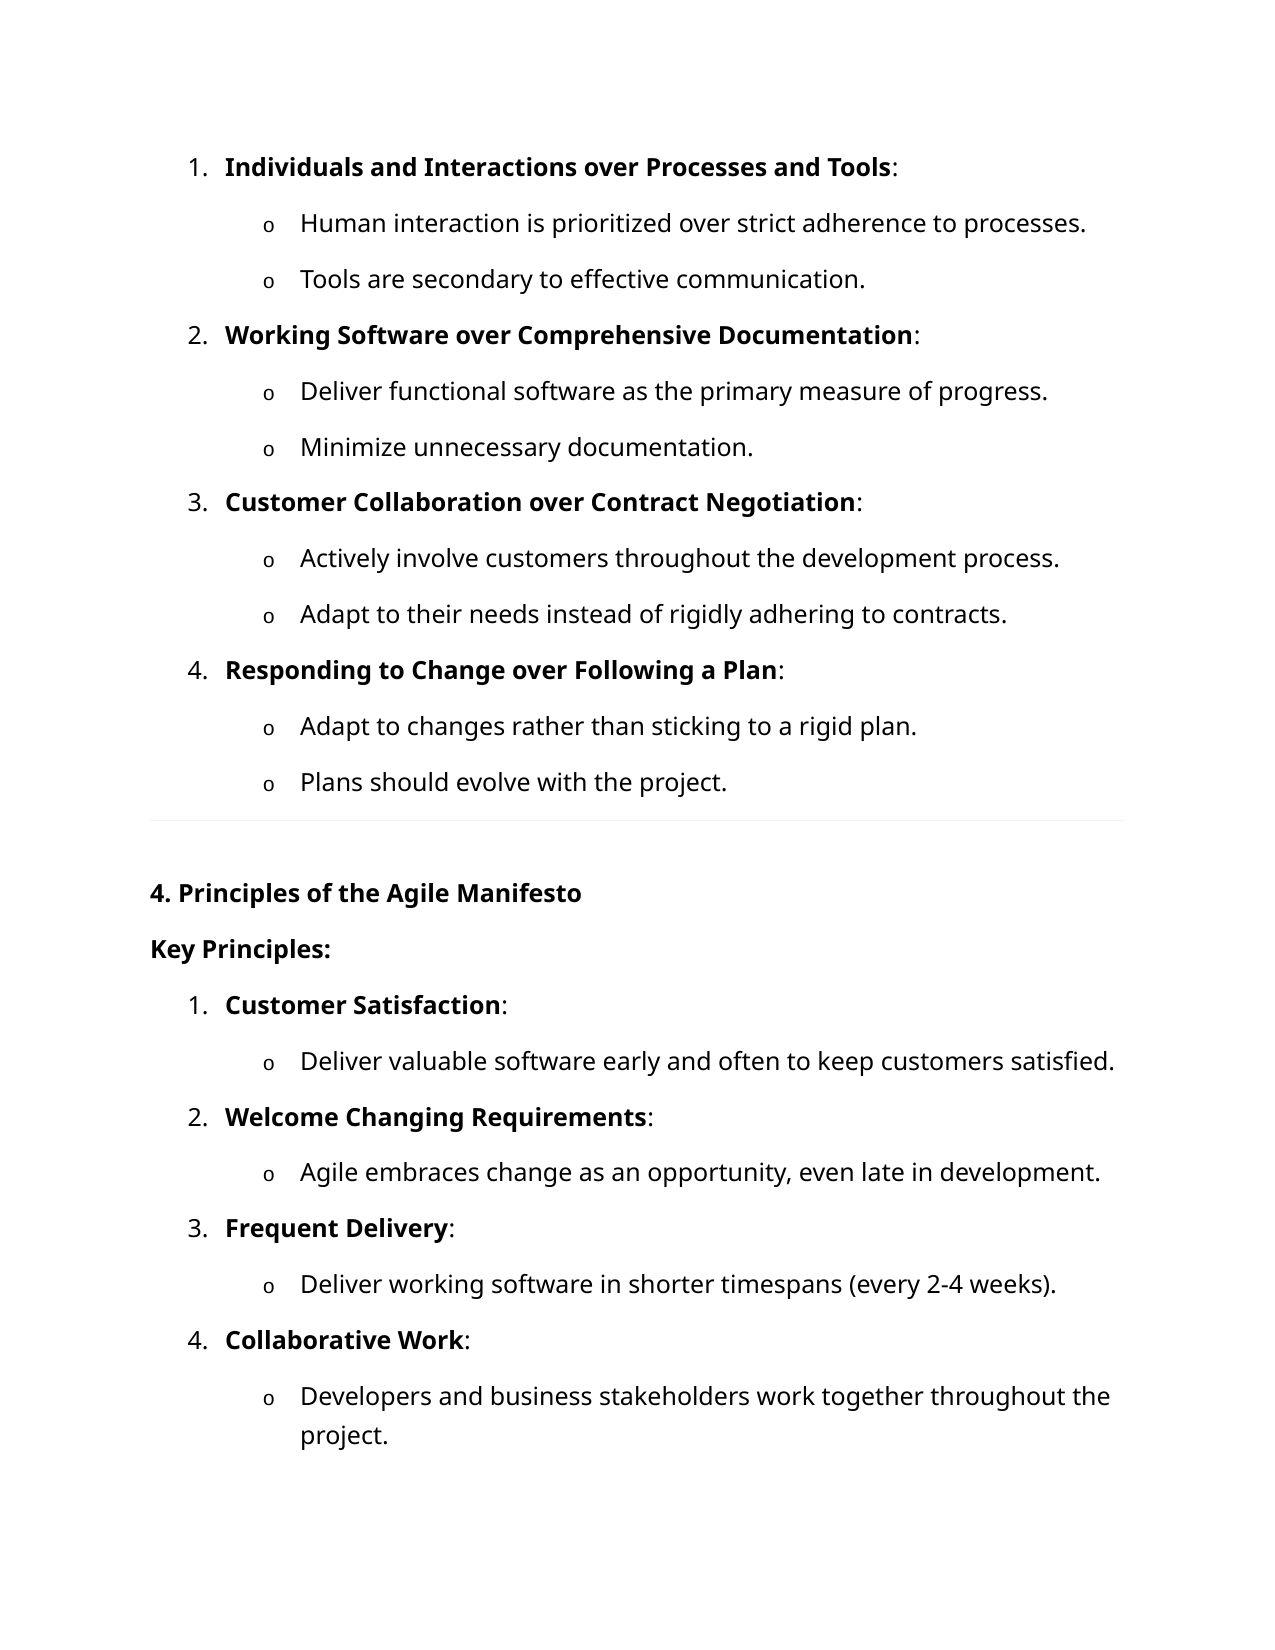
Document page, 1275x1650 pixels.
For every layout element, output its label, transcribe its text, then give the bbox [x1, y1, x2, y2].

list Deliver working software in shorter timespans (every 2-4 weeks). [262, 1267, 1125, 1301]
list Welcome Changing Requirements: [187, 1099, 1125, 1133]
list Deliver functional software as the primary measure of progress. [262, 373, 1125, 407]
list Individuals and Interactions over Processes and Tools: [187, 150, 1125, 184]
list Adapt to their needs instead of rigidly adhering to contracts. [262, 597, 1125, 631]
list Tools are secondary to effective communication. [262, 262, 1125, 296]
text 4. Principles of the Agile Manifesto [150, 876, 1125, 910]
list Agile embraces change as an opportunity, even late in development. [262, 1155, 1125, 1189]
list Adapt to changes rather than sticking to a rigid plan. [262, 708, 1125, 742]
list Customer Satisfaction: [187, 987, 1125, 1022]
list Developers and business stakeholders work together throughout the project. [262, 1378, 1125, 1452]
list Actively involve customers throughout the development process. [262, 541, 1125, 575]
text Key Principles: [150, 932, 1125, 966]
list Minimize unnecessary documentation. [262, 429, 1125, 463]
list Human interaction is prioritized over strict adherence to processes. [262, 206, 1125, 240]
list Deliver valuable software early and often to keep customers satisfied. [262, 1043, 1125, 1077]
list Plans should evolve with the project. [262, 764, 1125, 798]
list Collaborative Work: [187, 1322, 1125, 1357]
list Customer Collaboration over Contract Negotiation: [187, 485, 1125, 519]
list Working Software over Comprehensive Documentation: [187, 317, 1125, 352]
list Responding to Change over Following a Plan: [187, 652, 1125, 687]
list Frequent Delivery: [187, 1211, 1125, 1245]
